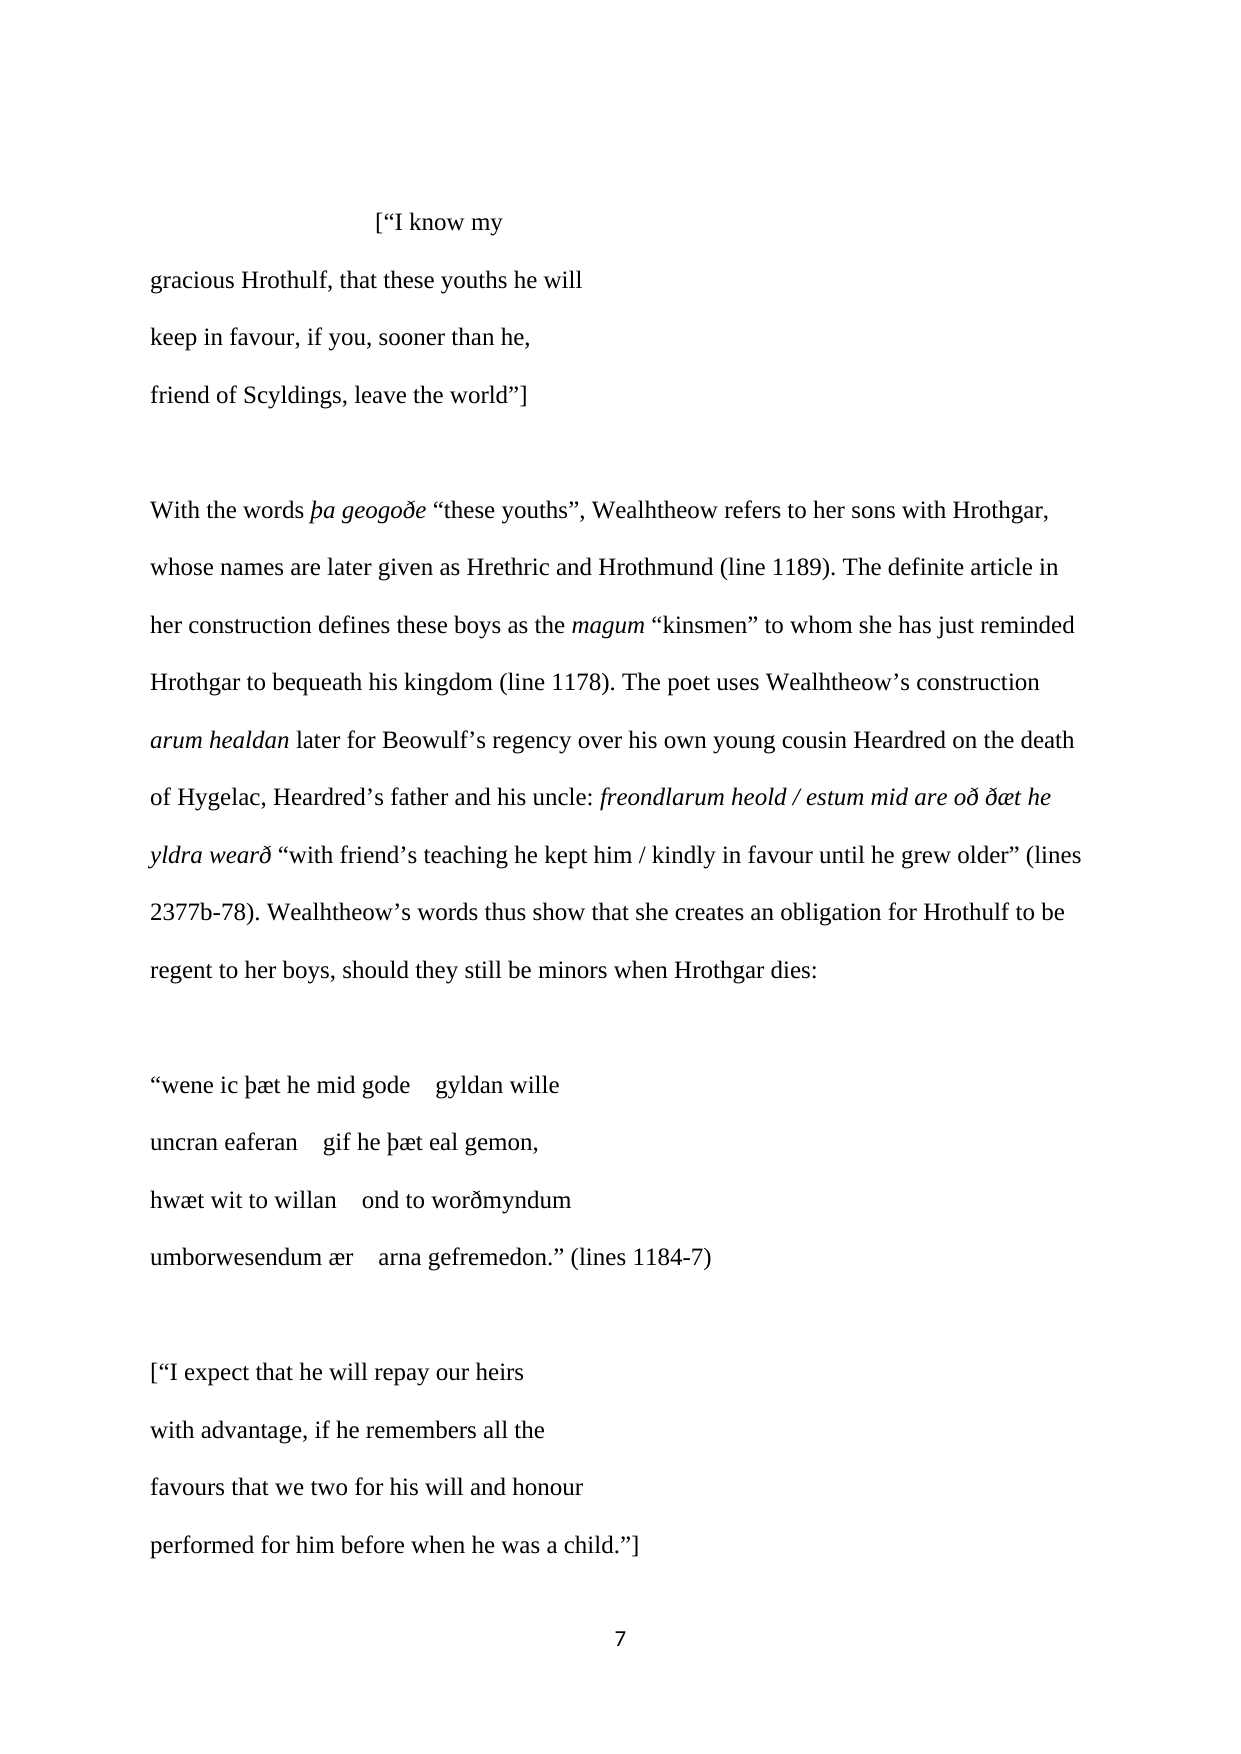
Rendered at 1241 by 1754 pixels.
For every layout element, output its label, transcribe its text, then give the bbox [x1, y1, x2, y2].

text uncran eaferan gif he þæt eal gemon, [150, 1127, 1090, 1156]
text hwæt wit to willan ond to worðmyndum [150, 1185, 1090, 1214]
text [“I know my [300, 207, 1090, 236]
text With the words þa geogoðe “these youths”, Wealhtheow refers to her sons with Hrothgar, whose names are later given as Hrethric and Hrothmund (line 1189). The definite article in her construction defines these boys as the magum “kinsmen” to whom she has just reminded Hrothgar to bequeath his kingdom (line 1178). The poet uses Wealhtheow’s construction arum healdan later for Beowulf’s regency over his own young cousin Heardred on the death of Hygelac, Heardred’s father and his uncle: freondlarum heold / estum mid are oð ðæt he yldra wearð “with friend’s teaching he kept him / kindly in favour until he grew older” (lines 2377b-78). Wealhtheow’s words thus show that she creates an obligation for Hrothulf to be regent to her boys, should they still be minors when Hrothgar dies: [150, 495, 1090, 984]
text keep in favour, if you, sooner than he, [150, 322, 1090, 351]
text “wene ic þæt he mid gode gyldan wille [150, 1070, 1090, 1099]
text favours that we two for his will and honour [150, 1472, 1090, 1501]
text with advantage, if he remembers all the [150, 1415, 1090, 1444]
text [“I expect that he will repay our heirs [150, 1357, 1090, 1386]
text friend of Scyldings, leave the world”] [150, 380, 1090, 409]
text performed for him before when he was a child.”] [150, 1530, 1090, 1559]
text gracious Hrothulf, that these youths he will [150, 265, 1090, 294]
text umborwesendum ær arna gefremedon.” (lines 1184-7) [150, 1242, 1090, 1271]
